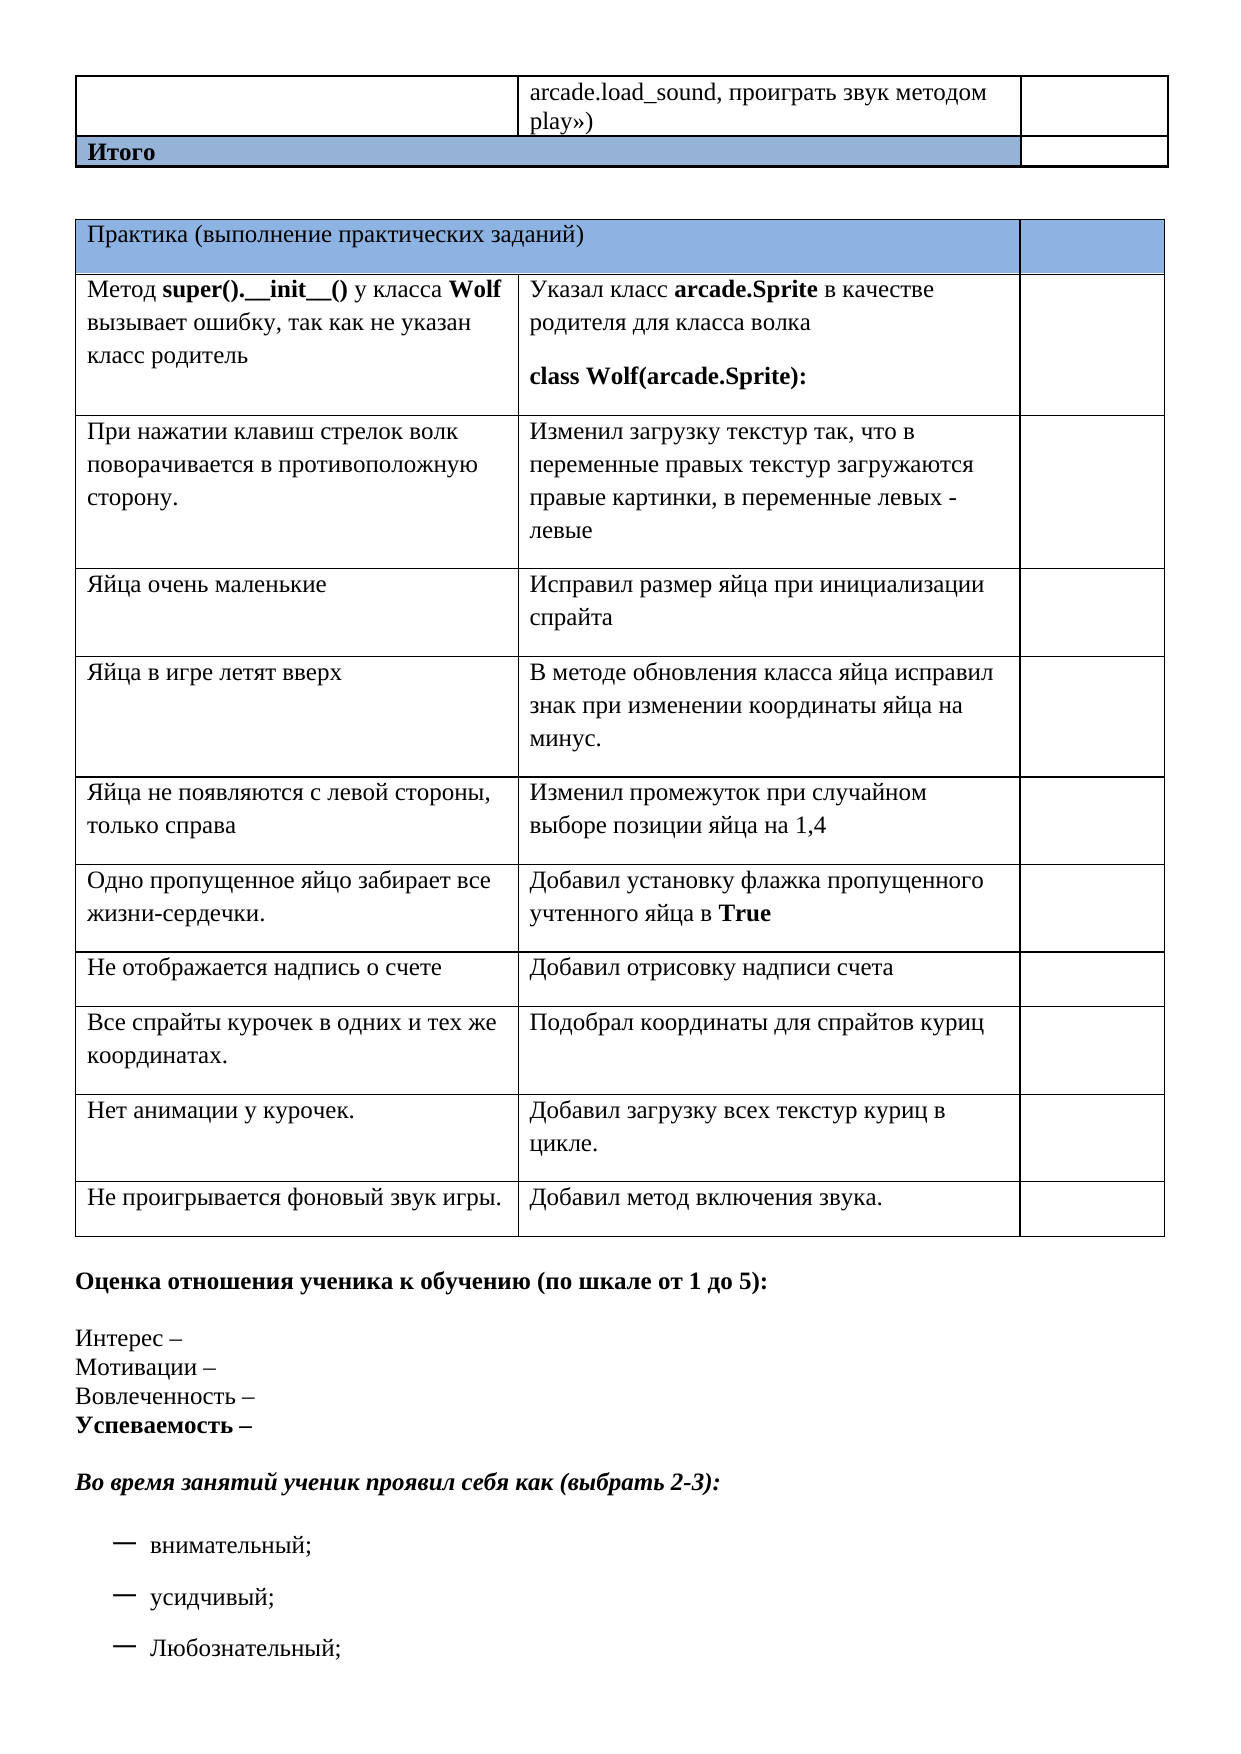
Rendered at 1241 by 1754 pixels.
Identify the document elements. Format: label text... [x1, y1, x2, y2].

table_cell Указал класс arcade.Sprite в качестве родителя для класса волка class Wolf(arcade.Sprite): [519, 275, 1019, 415]
table_cell При нажатии клавиш стрелок волк поворачивается в противоположную сторону. [76, 416, 518, 568]
text Мотивации – [75, 1352, 1165, 1381]
table_cell [1021, 1182, 1164, 1236]
table_cell Подобрал координаты для спрайтов куриц [519, 1007, 1019, 1094]
table_cell [1022, 137, 1167, 165]
table_cell [1021, 778, 1164, 864]
table_cell Все спрайты курочек в одних и тех же координатах. [76, 1007, 518, 1094]
table_cell [1021, 865, 1164, 951]
list Любознательный; [112, 1619, 1165, 1671]
table_cell [1021, 657, 1164, 776]
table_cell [77, 77, 517, 134]
text Успеваемость – [75, 1410, 1165, 1438]
table_cell [1021, 953, 1164, 1006]
table_cell Добавил отрисовку надписи счета [519, 953, 1019, 1006]
table_cell Яйца очень маленькие [76, 569, 518, 656]
text Интерес – [75, 1323, 1165, 1352]
table_cell [1021, 1007, 1164, 1094]
table_cell Нет анимации у курочек. [76, 1095, 518, 1181]
table_cell [1021, 1095, 1164, 1181]
list усидчивый; [112, 1568, 1165, 1619]
table_cell [1021, 275, 1164, 415]
table_cell Изменил промежуток при случайном выборе позиции яйца на 1,4 [519, 778, 1019, 864]
text Вовлеченность – [75, 1381, 1165, 1410]
table_cell Исправил размер яйца при инициализации спрайта [519, 569, 1019, 656]
table_cell Добавил метод включения звука. [519, 1182, 1019, 1236]
table_header [1021, 220, 1164, 273]
table_cell Яйца в игре летят вверх [76, 657, 518, 776]
table_cell Добавил загрузку всех текстур куриц в цикле. [519, 1095, 1019, 1181]
table_cell Яйца не появляются с левой стороны, только справа [76, 778, 518, 864]
table_header Практика (выполнение практических заданий) [76, 220, 1019, 273]
table_cell [1021, 416, 1164, 568]
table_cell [519, 77, 1020, 134]
table_cell Добавил установку флажка пропущенного учтенного яйца в True [519, 865, 1019, 951]
table_cell Итого [77, 137, 1020, 165]
table_cell Изменил загрузку текстур так, что в переменные правых текстур загружаются правые картинки, в переменные левых - левые [519, 416, 1019, 568]
text Оценка отношения ученика к обучению (по шкале от 1 до 5): [75, 1266, 1165, 1295]
table_cell В методе обновления класса яйца исправил знак при изменении координаты яйца на минус. [519, 657, 1019, 776]
table_cell [1021, 569, 1164, 656]
table_cell Не проигрывается фоновый звук игры. [76, 1182, 518, 1236]
list внимательный; [112, 1517, 1165, 1568]
table_cell Метод super().__init__() у класса Wolf вызывает ошибку, так как не указан класс родитель [76, 275, 518, 415]
text Во время занятий ученик проявил себя как (выбрать 2-3): [75, 1467, 1165, 1496]
table_cell [1022, 77, 1167, 134]
table_cell Не отображается надпись о счете [76, 953, 518, 1006]
table_cell Одно пропущенное яйцо забирает все жизни-сердечки. [76, 865, 518, 951]
